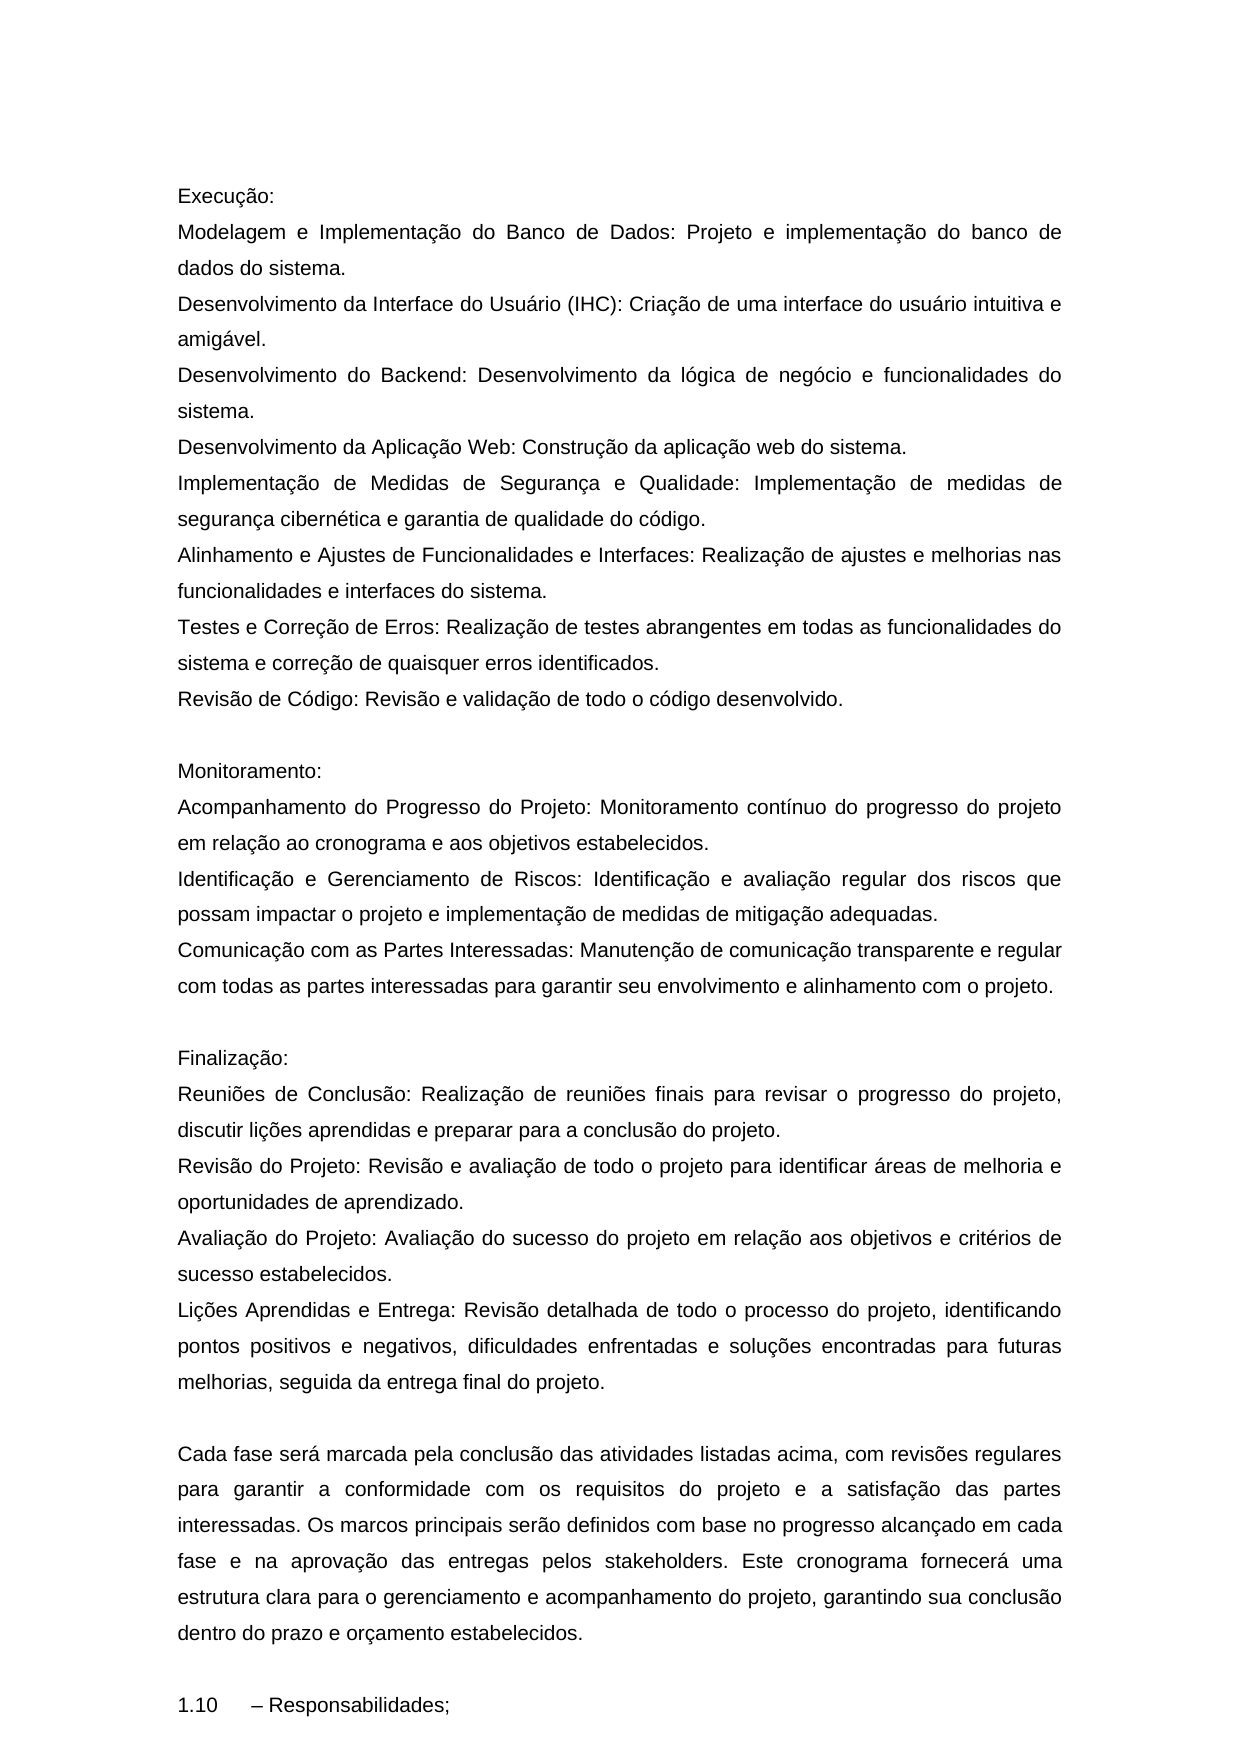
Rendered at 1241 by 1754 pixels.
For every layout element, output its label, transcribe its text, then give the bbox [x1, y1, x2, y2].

text Desenvolvimento da Interface do Usuário (IHC): Criação de uma interface do usuário intuitiva e amigável. [177, 291, 1063, 351]
text Avaliação do Projeto: Avaliação do sucesso do projeto em relação aos objetivos e critérios de sucesso estabelecidos. [177, 1226, 1063, 1286]
text Reuniões de Conclusão: Realização de reuniões finais para revisar o progresso do projeto, discutir lições aprendidas e preparar para a conclusão do projeto. [177, 1082, 1063, 1142]
text Desenvolvimento da Aplicação Web: Construção da aplicação web do sistema. [177, 435, 1063, 459]
text Modelagem e Implementação do Banco de Dados: Projeto e implementação do banco de dados do sistema. [177, 219, 1063, 279]
text Comunicação com as Partes Interessadas: Manutenção de comunicação transparente e regular com todas as partes interessadas para garantir seu envolvimento e alinhamento com o projeto. [177, 938, 1063, 998]
text Execução: [177, 183, 1063, 207]
text Revisão do Projeto: Revisão e avaliação de todo o projeto para identificar áreas de melhoria e oportunidades de aprendizado. [177, 1154, 1063, 1214]
text Acompanhamento do Progresso do Projeto: Monitoramento contínuo do progresso do projeto em relação ao cronograma e aos objetivos estabelecidos. [177, 794, 1063, 854]
text Implementação de Medidas de Segurança e Qualidade: Implementação de medidas de segurança cibernética e garantia de qualidade do código. [177, 471, 1063, 531]
text Desenvolvimento do Backend: Desenvolvimento da lógica de negócio e funcionalidades do sistema. [177, 363, 1063, 423]
list – Responsabilidades; [177, 1693, 1063, 1717]
text Finalização: [177, 1046, 1063, 1070]
text Lições Aprendidas e Entrega: Revisão detalhada de todo o processo do projeto, identificando pontos positivos e negativos, dificuldades enfrentadas e soluções encontradas para futuras melhorias, seguida da entrega final do projeto. [177, 1298, 1063, 1393]
text Alinhamento e Ajustes de Funcionalidades e Interfaces: Realização de ajustes e melhorias nas funcionalidades e interfaces do sistema. [177, 543, 1063, 603]
text Identificação e Gerenciamento de Riscos: Identificação e avaliação regular dos riscos que possam impactar o projeto e implementação de medidas de mitigação adequadas. [177, 866, 1063, 926]
text Cada fase será marcada pela conclusão das atividades listadas acima, com revisões regulares para garantir a conformidade com os requisitos do projeto e a satisfação das partes interessadas. Os marcos principais serão definidos com base no progresso alcançado em cada fase e na aprovação das entregas pelos stakeholders. Este cronograma fornecerá uma estrutura clara para o gerenciamento e acompanhamento do projeto, garantindo sua conclusão dentro do prazo e orçamento estabelecidos. [177, 1441, 1063, 1645]
text Testes e Correção de Erros: Realização de testes abrangentes em todas as funcionalidades do sistema e correção de quaisquer erros identificados. [177, 615, 1063, 675]
text Revisão de Código: Revisão e validação de todo o código desenvolvido. [177, 687, 1063, 711]
text Monitoramento: [177, 758, 1063, 782]
